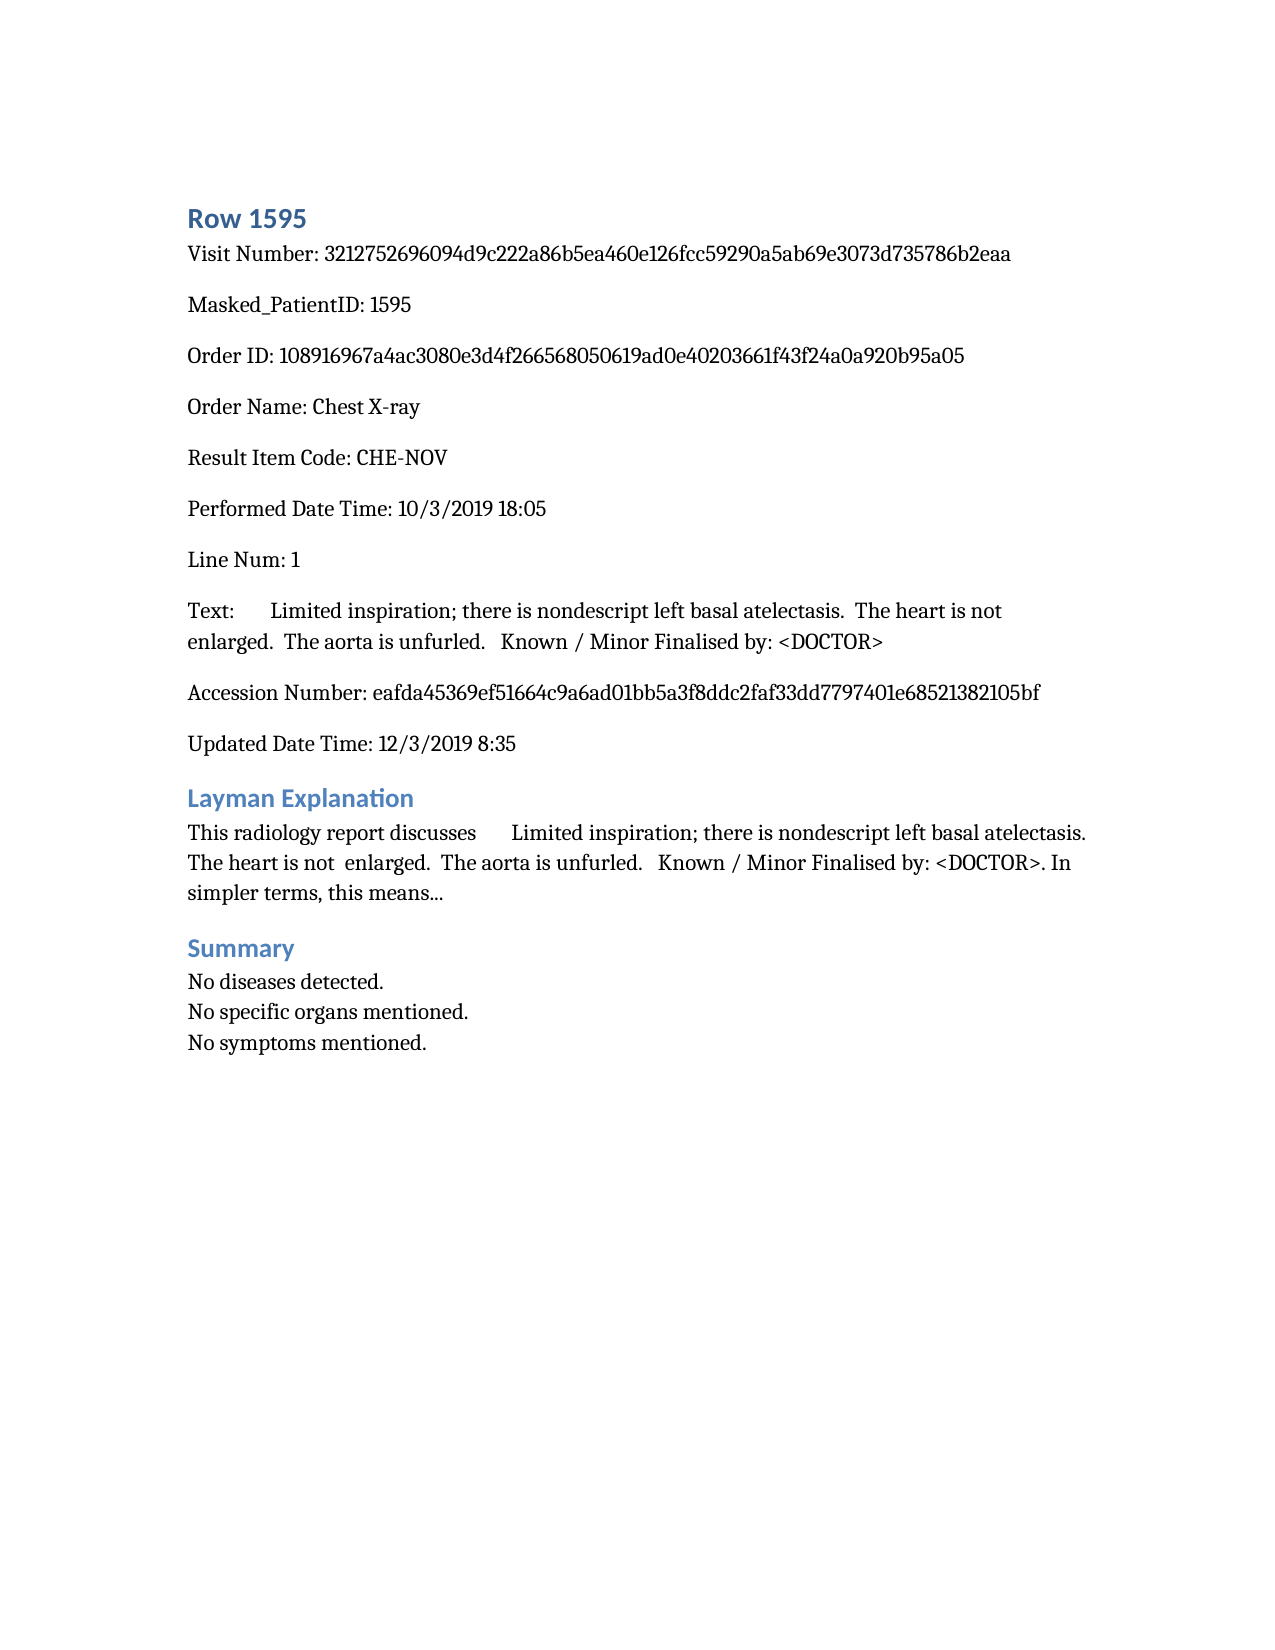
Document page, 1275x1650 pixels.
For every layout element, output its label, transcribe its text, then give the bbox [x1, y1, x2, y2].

text Performed Date Time: 10/3/2019 18:05 [187, 496, 1087, 522]
text Line Num: 1 [187, 547, 1087, 573]
subtitle Layman Explanation [187, 782, 1087, 814]
text Masked_PatientID: 1595 [187, 292, 1087, 318]
text Order Name: Chest X-ray [187, 394, 1087, 420]
text Visit Number: 3212752696094d9c222a86b5ea460e126fcc59290a5ab69e3073d735786b2eaa [187, 241, 1087, 267]
text Order ID: 108916967a4ac3080e3d4f266568050619ad0e40203661f43f24a0a920b95a05 [187, 343, 1087, 369]
text This radiology report discusses Limited inspiration; there is nondescript left basal atelectasis. The heart is not enlarged. The aorta is unfurled. Known / Minor Finalised by: <DOCTOR>. In simpler terms, this means... [187, 819, 1087, 906]
subtitle Summary [187, 931, 1087, 964]
text Text: Limited inspiration; there is nondescript left basal atelectasis. The heart is not enlarged. The aorta is unfurled. Known / Minor Finalised by: <DOCTOR> [187, 598, 1087, 655]
text Result Item Code: CHE-NOV [187, 445, 1087, 471]
text No diseases detected. No specific organs mentioned. No symptoms mentioned. [187, 969, 1087, 1056]
text Accession Number: eafda45369ef51664c9a6ad01bb5a3f8ddc2faf33dd7797401e68521382105bf [187, 679, 1087, 706]
subtitle Row 1595 [187, 200, 1087, 236]
text Updated Date Time: 12/3/2019 8:35 [187, 731, 1087, 757]
